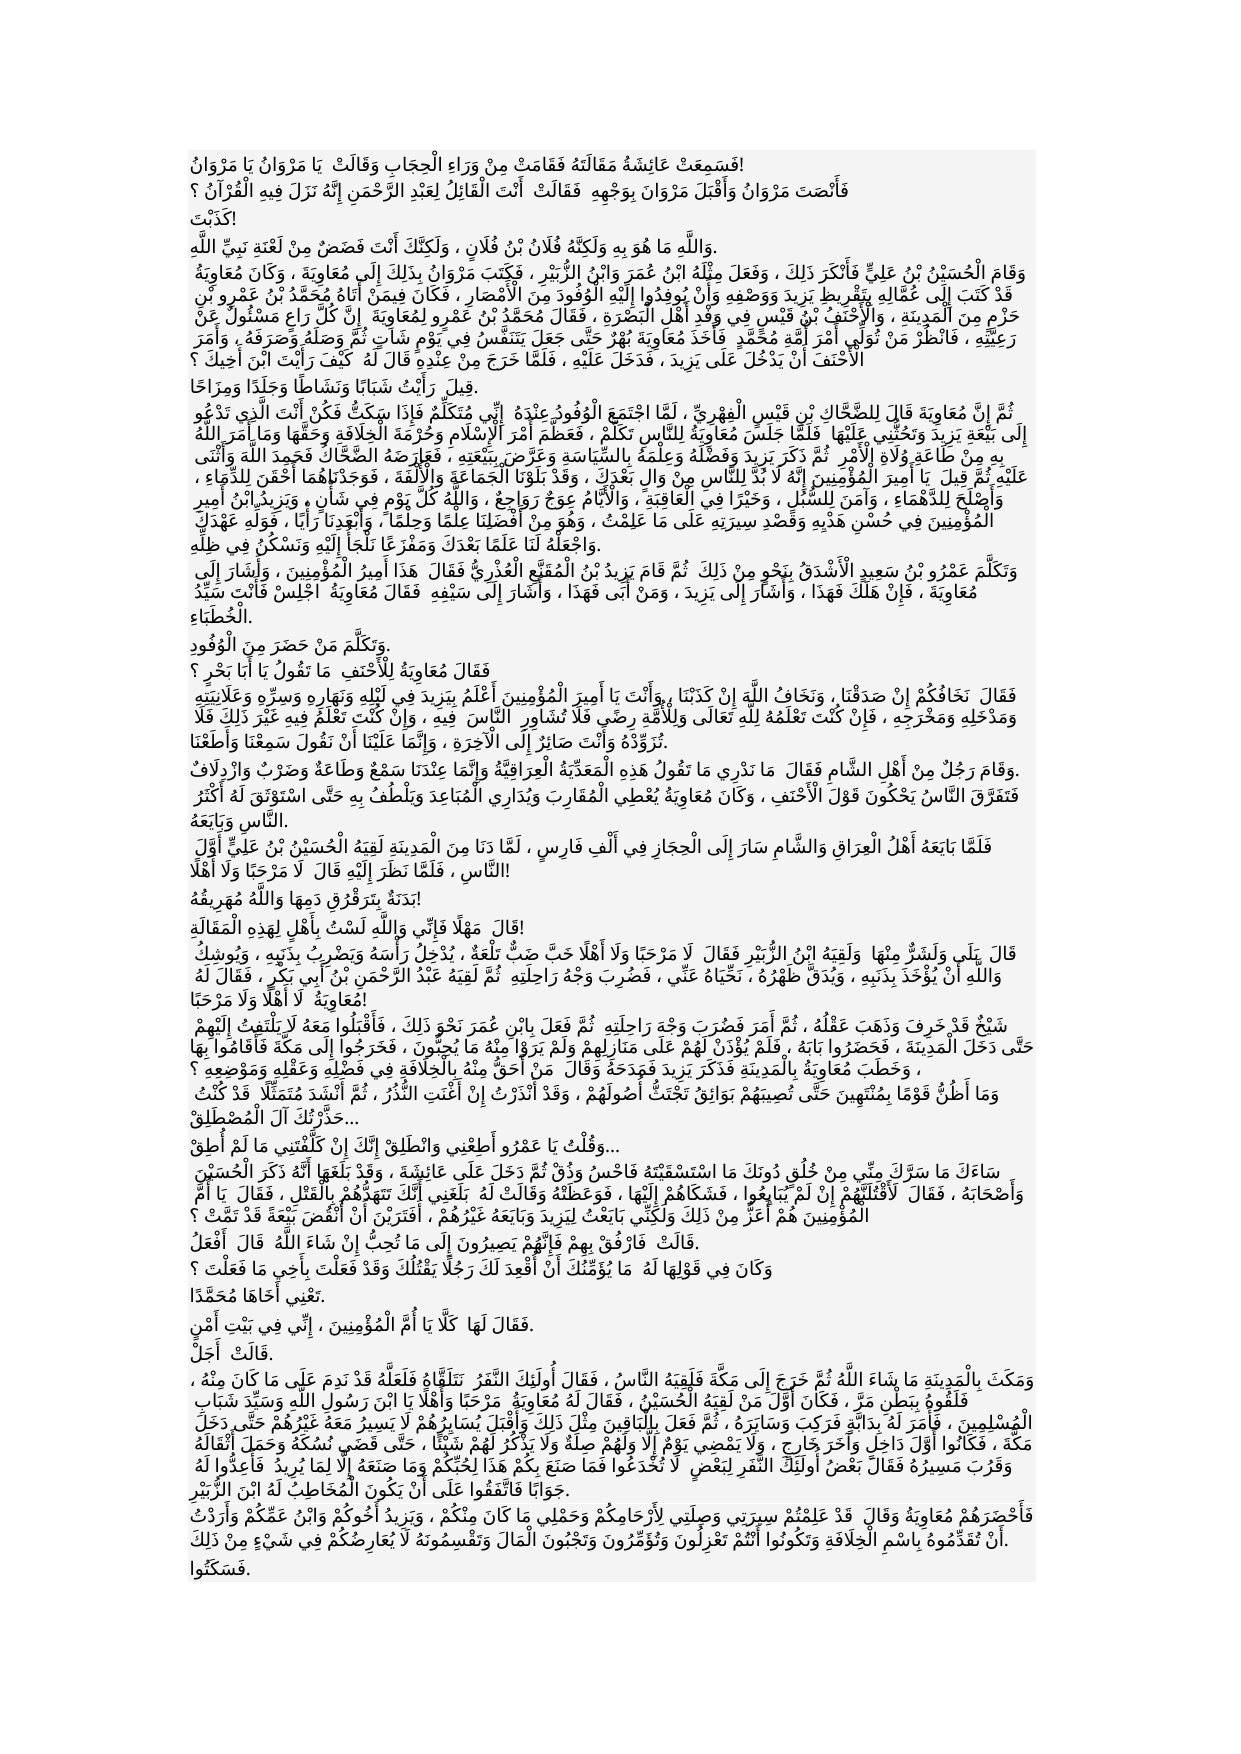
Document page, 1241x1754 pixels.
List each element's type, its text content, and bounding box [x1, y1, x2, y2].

table_cell فَلَمَّا بَايَعَهُ أَهْلُ الْعِرَاقِ وَالشَّامِ سَارَ إِلَى الْحِجَازِ فِي أَلْفِ فَارِسٍ ، لَمَّا دَنَا مِنَ الْمَدِينَةِ لَقِيَهُ الْحُسَيْنُ بْنُ عَلِيٍّ أَوَّلَ النَّاسِ ، فَلَمَّا نَظَرَ إِلَيْهِ قَالَ لَا مَرْحَبًا وَلَا أَهْلًا! [188, 834, 1036, 884]
table_cell فَتَفَرَّقَ النَّاسُ يَحْكُونَ قَوْلَ الْأَحْنَفِ ، وَكَانَ مُعَاوِيَةُ يُعْطِي الْمُقَارِبَ وَيُدَارِي الْمُبَاعِدَ وَيَلْطُفُ بِهِ حَتَّى اسْتَوْثَقَ لَهُ أَكْثَرُ النَّاسِ وَبَايَعَهُ. [188, 784, 1036, 834]
table_cell فَقَالَ نَخَافُكُمْ إِنْ صَدَقْنَا ، وَنَخَافُ اللَّهَ إِنْ كَذَبْنَا ، وَأَنْتَ يَا أَمِيرَ الْمُؤْمِنِينَ أَعْلَمُ بِيَزِيدَ فِي لَيْلِهِ وَنَهَارِهِ وَسِرِّهِ وَعَلَانِيَتِهِ وَمَدْخَلِهِ وَمَخْرَجِهِ ، فَإِنْ كُنْتَ تَعْلَمُهُ لِلَّهِ تَعَالَى وَلِلْأُمَّةِ رِضًى فَلَا تُشَاوِرِ النَّاسَ فِيهِ ، وَإِنْ كُنْتَ تَعْلَمُ فِيهِ غَيْرَ ذَلِكَ فَلَا تُزَوِّدْهُ وَأَنْتَ صَائِرٌ إِلَى الْآخِرَةِ ، وَإِنَّمَا عَلَيْنَا أَنْ نَقُولَ سَمِعْنَا وَأَطَعْنَا. [188, 683, 1036, 755]
table_cell قَالَتْ أَجَلْ. [188, 1338, 1036, 1367]
table_cell فَقَالَ مُعَاوِيَةُ لِلْأَحْنَفِ مَا تَقُولُ يَا أَبَا بَحْرٍ ؟ [188, 659, 1036, 683]
table_cell ثُمَّ إِنَّ مُعَاوِيَةَ قَالَ لِلضَّحَّاكِ بْنِ قَيْسٍ الْفِهْرِيِّ ، لَمَّا اجْتَمَعَ الْوُفُودُ عِنْدَهُ إِنِّي مُتَكَلِّمٌ فَإِذَا سَكَتُّ فَكُنْ أَنْتَ الَّذِي تَدْعُو إِلَى بَيْعَةِ يَزِيدَ وَتَحُثُّنِي عَلَيْهَا فَلَمَّا جَلَسَ مُعَاوِيَةُ لِلنَّاسِ تَكَلَّمْ ، فَعَظَّمَ أَمْرَ الْإِسْلَامِ وَحُرْمَةَ الْخِلَافَةِ وَحَقَّهَا وَمَا أَمَرَ اللَّهُ بِهِ مِنْ طَاعَةِ وُلَاةِ الْأَمْرِ ثُمَّ ذَكَرَ يَزِيدَ وَفَضْلَهُ وَعِلْمَهُ بِالسِّيَاسَةِ وَعَرَّضَ بِبَيْعَتِهِ ، فَعَارَضَهُ الضَّحَّاكُ فَحَمِدَ اللَّهَ وَأَثْنَى عَلَيْهِ ثُمَّ قِيلَ يَا أَمِيرَ الْمُؤْمِنِينَ إِنَّهُ لَا بُدَّ لِلنَّاسِ مِنْ وَالٍ بَعْدَكَ ، وَقَدْ بَلَوْنَا الْجَمَاعَةَ وَالْأُلْفَةَ ، فَوَجَدْنَاهُمَا أَحْقَنَ لِلدِّمَاءِ ، وَأَصْلَحَ لِلدَّهْمَاءِ ، وَآمَنَ لِلسُّبُلِ ، وَخَيْرًا فِي الْعَاقِبَةِ ، وَالْأَيَّامُ عِوَجٌ رَوَاجِعٌ ، وَاللَّهُ كُلَّ يَوْمٍ فِي شَأْنٍ ، وَيَزِيدُ ابْنُ أَمِيرِ الْمُؤْمِنِينَ فِي حُسْنِ هَدْيِهِ وَقَصْدِ سِيرَتِهِ عَلَى مَا عَلِمْتُ ، وَهُوَ مِنْ أَفْضَلِنَا عِلْمًا وَحِلْمًا ، وَأَبْعَدِنَا رَأْيًا ، فَوَلِّهِ عَهْدَكَ وَاجْعَلْهُ لَنَا عَلَمًا بَعْدَكَ وَمَفْزَعًا نَلْجَأُ إِلَيْهِ وَنَسْكُنُ فِي ظِلِّهِ. [188, 400, 1036, 558]
table_cell شَيْخٌ قَدْ خَرِفَ وَذَهَبَ عَقْلُهُ ، ثُمَّ أَمَرَ فَضُرَبَ وَجْهَ رَاحِلَتِهِ ثُمَّ فَعَلَ بِابْنِ عُمَرَ نَحْوَ ذَلِكَ ، فَأَقْبَلُوا مَعَهُ لَا يَلْتَفِتُ إِلَيْهِمْ حَتَّى دَخَلَ الْمَدِينَةَ ، فَحَضَرُوا بَابَهُ ، فَلَمْ يُؤْذَنْ لَهُمْ عَلَى مَنَازِلِهِمْ وَلَمْ يَرَوْا مِنْهُ مَا يُحِبُّونَ ، فَخَرَجُوا إِلَى مَكَّةَ فَأَقَامُوا بِهَا ، وَخَطَبَ مُعَاوِيَةُ بِالْمَدِينَةِ فَذَكَرَ يَزِيدَ فَمَدَحَهُ وَقَالَ مَنْ أَحَقُّ مِنْهُ بِالْخِلَافَةِ فِي فَضْلِهِ وَعَقْلِهِ وَمَوْضِعِهِ ؟ [188, 1013, 1036, 1081]
table_cell وَمَكَثَ بِالْمَدِينَةِ مَا شَاءَ اللَّهُ ثُمَّ خَرَجَ إِلَى مَكَّةَ فَلَقِيَهُ النَّاسُ ، فَقَالَ أُولَئِكَ النَّفَرُ نَتَلَقَّاهُ فَلَعَلَّهُ قَدْ نَدِمَ عَلَى مَا كَانَ مِنْهُ ، فَلَقُوهُ بِبَطْنِ مَرَّ ، فَكَانَ أَوَّلَ مَنْ لَقِيَهُ الْحُسَيْنُ ، فَقَالَ لَهُ مُعَاوِيَةُ مَرْحَبًا وَأَهْلًا يَا ابْنَ رَسُولِ اللَّهِ وَسَيِّدَ شَبَابِ الْمُسْلِمِينَ ، فَأَمَرَ لَهُ بِدَابَّةٍ فَرَكِبَ وَسَايَرَهُ ، ثُمَّ فَعَلَ بِالْبَاقِينَ مِثْلَ ذَلِكَ وَأَقْبَلَ يُسَايِرُهُمْ لَا يَسِيرُ مَعَهُ غَيْرُهُمْ حَتَّى دَخَلَ مَكَّةَ ، فَكَانُوا أَوَّلَ دَاخِلٍ وَآخَرَ خَارِجٍ ، وَلَا يَمْضِي يَوْمٌ إِلَّا وَلَهُمْ صِلَةٌ وَلَا يَذْكُرُ لَهُمْ شَيْئًا ، حَتَّى قَضَى نُسُكَهُ وَحَمَلَ أَثْقَالَهُ وَقَرُبَ مَسِيرُهُ فَقَالَ بَعْضُ أُولَئِكَ النَّفَرِ لِبَعْضٍ لَا تُخْدَعُوا فَمَا صَنَعَ بِكُمْ هَذَا لِحُبِّكُمْ وَمَا صَنَعَهُ إِلَّا لِمَا يُرِيدُ فَأَعِدُّوا لَهُ جَوَابًا فَاتَّفَقُوا عَلَى أَنْ يَكُونَ الْمُخَاطِبُ لَهُ ابْنَ الزُّبَيْرِ. [188, 1367, 1036, 1503]
table_cell وَقُلْتُ يَا عَمْرُو أَطِعْنِي وَانْطَلِقْ إِنَّكَ إِنْ كَلَّفْتَنِي مَا لَمْ أُطِقْ... [188, 1131, 1036, 1160]
table_cell وَقَامَ الْحُسَيْنُ بْنُ عَلِيٍّ فَأَنْكَرَ ذَلِكَ ، وَفَعَلَ مِثْلَهُ ابْنُ عُمَرَ وَابْنُ الزُّبَيْرِ ، فَكَتَبَ مَرْوَانُ بِذَلِكَ إِلَى مُعَاوِيَةَ ، وَكَانَ مُعَاوِيَةُ قَدْ كَتَبَ إِلَى عُمَّالِهِ بِتَقْرِيظِ يَزِيدَ وَوَصْفِهِ وَأَنْ يُوفِدُوا إِلَيْهِ الْوُفُودَ مِنَ الْأَمْصَارِ ، فَكَانَ فِيمَنْ أَتَاهُ مُحَمَّدُ بْنُ عَمْرِو بْنِ حَزْمٍ مِنَ الْمَدِينَةِ ، وَالْأَحْنَفُ بْنُ قَيْسٍ فِي وَفْدِ أَهْلِ الْبَصْرَةِ ، فَقَالَ مُحَمَّدُ بْنُ عَمْرٍو لِمُعَاوِيَةَ إِنَّ كُلَّ رَاعٍ مَسْئُولٌ عَنْ رَعِيَّتِهِ ، فَانْظُرْ مَنْ تُوَلِّي أَمْرَ أُمَّةِ مُحَمَّدٍ فَأَخَذَ مُعَاوِيَةَ بُهْرٌ حَتَّى جَعَلَ يَتَنَفَّسُ فِي يَوْمٍ شَاتٍ ثُمَّ وَصَلَهُ وَصَرَفَهُ ، وَأَمَرَ الْأَحْنَفَ أَنْ يَدْخُلَ عَلَى يَزِيدَ ، فَدَخَلَ عَلَيْهِ ، فَلَمَّا خَرَجَ مِنْ عِنْدِهِ قَالَ لَهُ كَيْفَ رَأَيْتَ ابْنَ أَخِيكَ ؟ [188, 261, 1036, 372]
table_cell تَعْنِي أَخَاهَا مُحَمَّدًا. [188, 1281, 1036, 1310]
table_cell فَأَنْصَتَ مَرْوَانُ وَأَقْبَلَ مَرْوَانَ بِوَجْهِهِ فَقَالَتْ أَنْتَ الْقَائِلُ لِعَبْدِ الرَّحْمَنِ إِنَّهُ نَزَلَ فِيهِ الْقُرْآنُ ؟ [188, 179, 1036, 203]
table_cell قِيلَ رَأَيْتُ شَبَابًا وَنَشَاطًا وَجَلَدًا وَمِزَاحًا. [188, 372, 1036, 400]
table_cell وَكَانَ فِي قَوْلِهَا لَهُ مَا يُؤَمِّنُكَ أَنْ أُقْعِدَ لَكَ رَجُلًا يَقْتُلُكَ وَقَدْ فَعَلْتَ بِأَخِي مَا فَعَلْتَ ؟ [188, 1256, 1036, 1281]
table_cell فَأَحْضَرَهُمْ مُعَاوِيَةُ وَقَالَ قَدْ عَلِمْتُمْ سِيرَتِي وَصِلَتِي لِأَرْحَامِكُمْ وَحَمْلِي مَا كَانَ مِنْكُمْ ، وَيَزِيدُ أَخُوكُمْ وَابْنُ عَمِّكُمْ وَأَرَدْتُ أَنْ تُقَدِّمُوهُ بِاسْمِ الْخِلَافَةِ وَتَكُونُوا أَنْتُمْ تَعْزِلُونَ وَتُؤَمِّرُونَ وَتَجْبُونَ الْمَالَ وَتَقْسِمُونَهُ لَا يُعَارِضُكُمْ فِي شَيْءٍ مِنْ ذَلِكَ. [188, 1504, 1036, 1554]
table_cell فَسَكَتُوا. [188, 1554, 1036, 1582]
table_cell قَالَتْ فَارْفُقْ بِهِمْ فَإِنَّهُمْ يَصِيرُونَ إِلَى مَا تُحِبُّ إِنْ شَاءَ اللَّهُ قَالَ أَفْعَلُ. [188, 1228, 1036, 1256]
table_cell بَدَنَةٌ بِتَرَقْرُقِ دَمِهَا وَاللَّهُ مُهَرِيقُهُ! [188, 884, 1036, 913]
table_cell قَالَ مَهْلًا فَإِنِّي وَاللَّهِ لَسْتُ بِأَهْلٍ لِهَذِهِ الْمَقَالَةِ! [188, 913, 1036, 941]
table_cell وَتَكَلَّمَ عَمْرُو بْنُ سَعِيدٍ الْأَشْدَقُ بِنَحْوٍ مِنْ ذَلِكَ ثُمَّ قَامَ يَزِيدُ بْنُ الْمُقَنَّعِ الْعُذْرِيُّ فَقَالَ هَذَا أَمِيرُ الْمُؤْمِنِينَ ، وَأَشَارَ إِلَى مُعَاوِيَةَ ، فَإِنْ هَلَكَ فَهَذَا ، وَأَشَارَ إِلَى يَزِيدَ ، وَمَنْ أَبَى فَهَذَا ، وَأَشَارَ إِلَى سَيْفِهِ فَقَالَ مُعَاوِيَةُ اجْلِسْ فَأَنْتَ سَيِّدُ الْخُطَبَاءِ. [188, 558, 1036, 630]
table_cell كَذَبْتَ! [188, 203, 1036, 232]
table_cell وَتَكَلَّمَ مَنْ حَضَرَ مِنَ الْوُفُودِ. [188, 630, 1036, 659]
table_cell سَاءَكَ مَا سَرَّكَ مِنِّي مِنْ خُلُقٍ دُونَكَ مَا اسْتَسْقَيْتَهُ فَاحْسُ وَذُقْ ثُمَّ دَخَلَ عَلَى عَائِشَةَ ، وَقَدْ بَلَغَهَا أَنَّهُ ذَكَرَ الْحُسَيْنَ وَأَصْحَابَهُ ، فَقَالَ لَأَقْتُلَنَّهُمْ إِنْ لَمْ يُبَايِعُوا ، فَشَكَاهُمْ إِلَيْهَا ، فَوَعَظَتْهُ وَقَالَتْ لَهُ بَلَغَنِي أَنَّكَ تَتَهَدُّهُمْ بِالْقَتْلِ ، فَقَالَ يَا أُمَّ الْمُؤْمِنِينَ هُمْ أَعَزُّ مِنْ ذَلِكَ وَلَكِنِّي بَايَعْتُ لِيَزِيدَ وَبَايَعَهُ غَيْرُهُمْ ، أَفَتَرَيْنَ أَنْ أَنْقُضَ بَيْعَةً قَدْ تَمَّتْ ؟ [188, 1160, 1036, 1228]
table_cell وَقَامَ رَجُلٌ مِنْ أَهْلِ الشَّامِ فَقَالَ مَا نَدْرِي مَا تَقُولُ هَذِهِ الْمَعَدِّيَةُ الْعِرَاقِيَّةُ وَإِنَّمَا عِنْدَنَا سَمْعٌ وَطَاعَةٌ وَضَرْبٌ وَازْدِلَافٌ. [188, 755, 1036, 784]
table_cell وَاللَّهِ مَا هُوَ بِهِ وَلَكِنَّهُ فُلَانُ بْنُ فُلَانٍ ، وَلَكِنَّكَ أَنْتَ فَضَضٌ مِنْ لَعْنَةِ نَبِيِّ اللَّهِ. [188, 232, 1036, 261]
table_cell فَقَالَ لَهَا كَلَّا يَا أُمَّ الْمُؤْمِنِينَ ، إِنِّي فِي بَيْتِ أَمْنٍ. [188, 1310, 1036, 1338]
table_cell قَالَ بَلَى وَلَشَرٌّ مِنْهَا وَلَقِيَهُ ابْنُ الزُّبَيْرِ فَقَالَ لَا مَرْحَبًا وَلَا أَهْلًا خَبَّ ضَبٌّ تَلْعَةٌ ، يُدْخِلُ رَأْسَهُ وَيَضْرِبُ بِذَنَبِهِ ، وَيُوشِكُ وَاللَّهِ أَنْ يُؤْخَذَ بِذَنَبِهِ ، وَيُدَقَّ ظَهْرُهُ ، نَحِّيَاهُ عَنِّي ، فَضُرِبَ وَجْهُ رَاحِلَتِهِ ثُمَّ لَقِيَهُ عَبْدُ الرَّحْمَنِ بْنُ أَبِي بَكْرٍ ، فَقَالَ لَهُ مُعَاوِيَةُ لَا أَهْلًا وَلَا مَرْحَبًا! [188, 941, 1036, 1013]
table_cell وَمَا أَظُنُّ قَوْمًا بِمُنْتَهِينَ حَتَّى تُصِيبَهُمْ بَوَائِقُ تَجْتَثُّ أُصُولَهُمْ ، وَقَدْ أَنْذَرْتُ إِنْ أَغْنَتِ النُّذُرُ ، ثُمَّ أَنْشَدَ مُتَمَثِّلًا قَدْ كُنْتُ حَذَّرْتُكَ آلَ الْمُصْطَلِقْ... [188, 1081, 1036, 1131]
table_cell فَسَمِعَتْ عَائِشَةُ مَقَالَتَهُ فَقَامَتْ مِنْ وَرَاءِ الْحِجَابِ وَقَالَتْ يَا مَرْوَانُ يَا مَرْوَانُ! [188, 150, 1036, 179]
